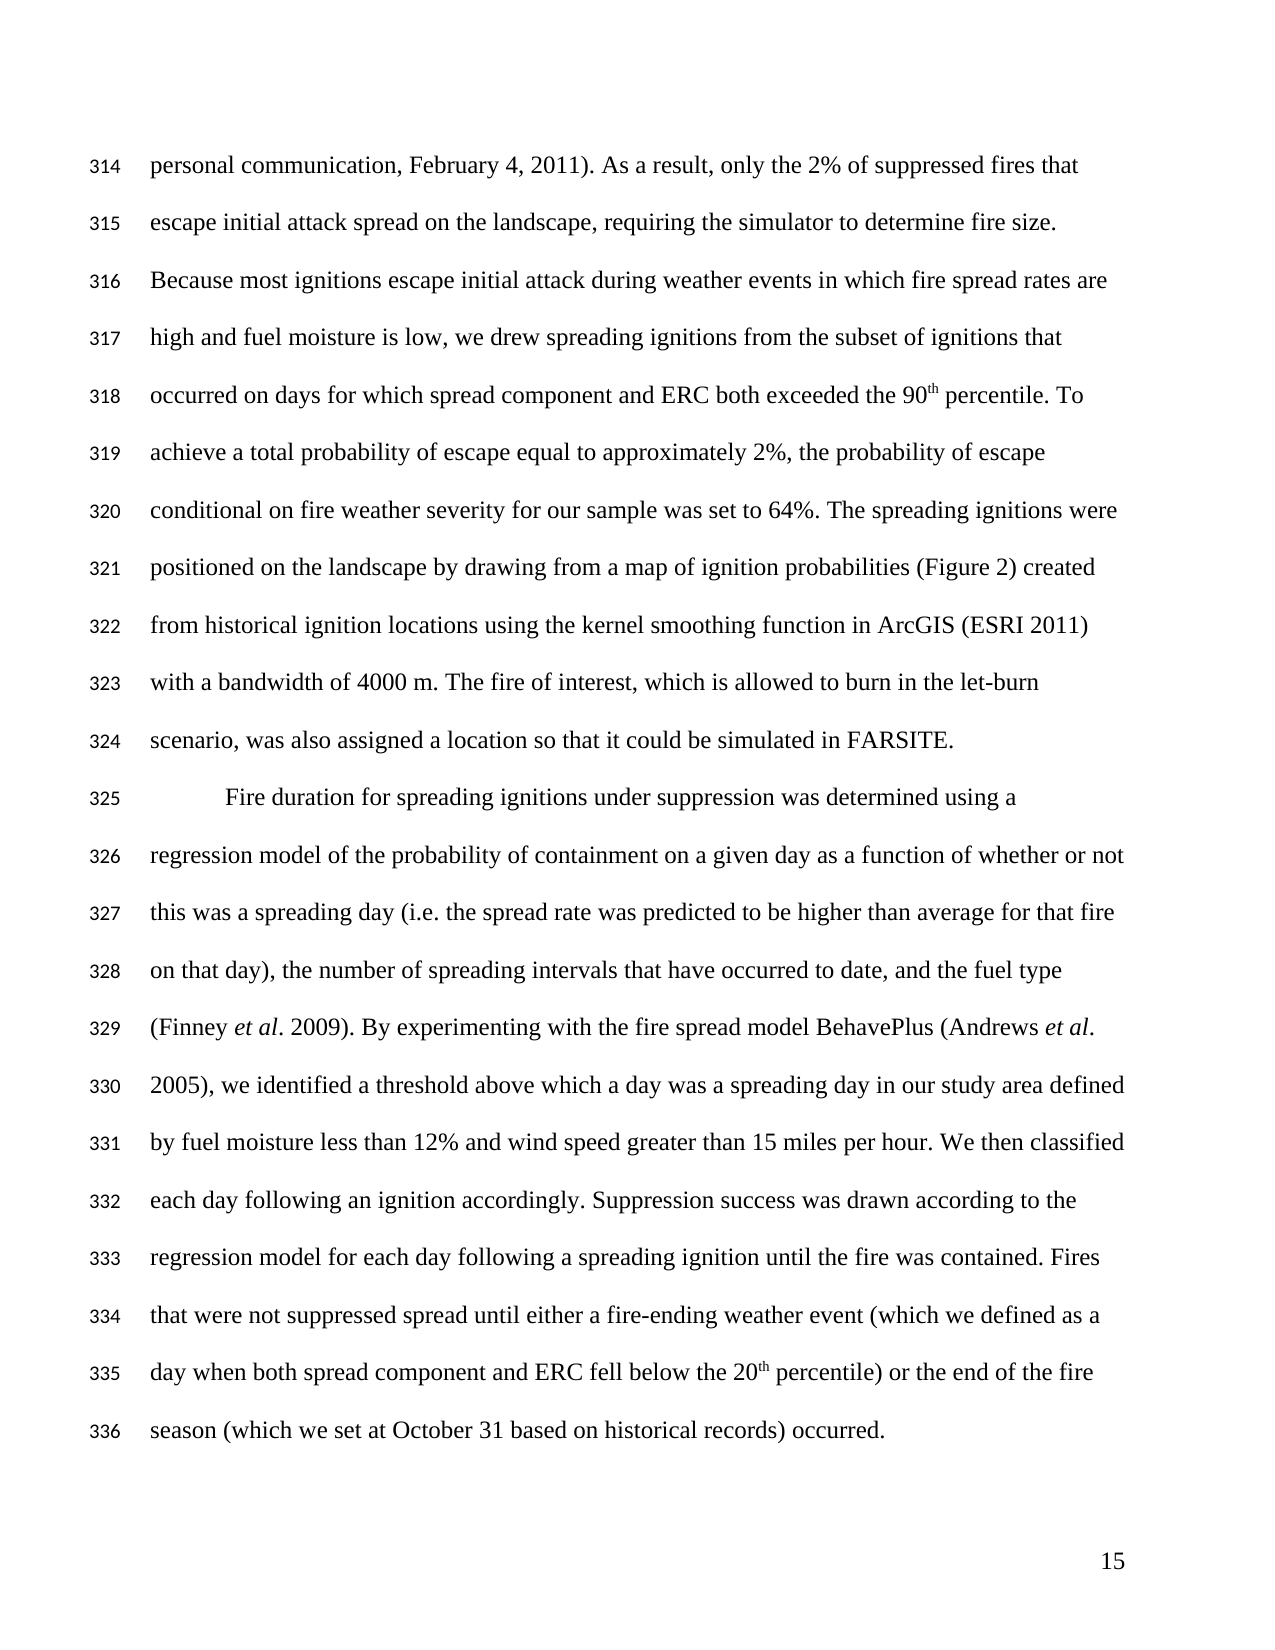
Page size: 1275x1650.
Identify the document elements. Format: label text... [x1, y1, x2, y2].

text Fire duration for spreading ignitions under suppression was determined using a regression model of the probability of containment on a given day as a function of whether or not this was a spreading day (i.e. the spread rate was predicted to be higher than average for that fire on that day), the number of spreading intervals that have occurred to date, and the fuel type (Finney et al. 2009). By experimenting with the fire spread model BehavePlus (Andrews et al. 2005), we identified a threshold above which a day was a spreading day in our study area defined by fuel moisture less than 12% and wind speed greater than 15 miles per hour. We then classified each day following an ignition accordingly. Suppression success was drawn according to the regression model for each day following a spreading ignition until the fire was contained. Fires that were not suppressed spread until either a fire-ending weather event (which we defined as a day when both spread component and ERC fell below the 20th percentile) or the end of the fire season (which we set at October 31 based on historical records) occurred. [150, 782, 1125, 1444]
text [150, 150, 1125, 754]
